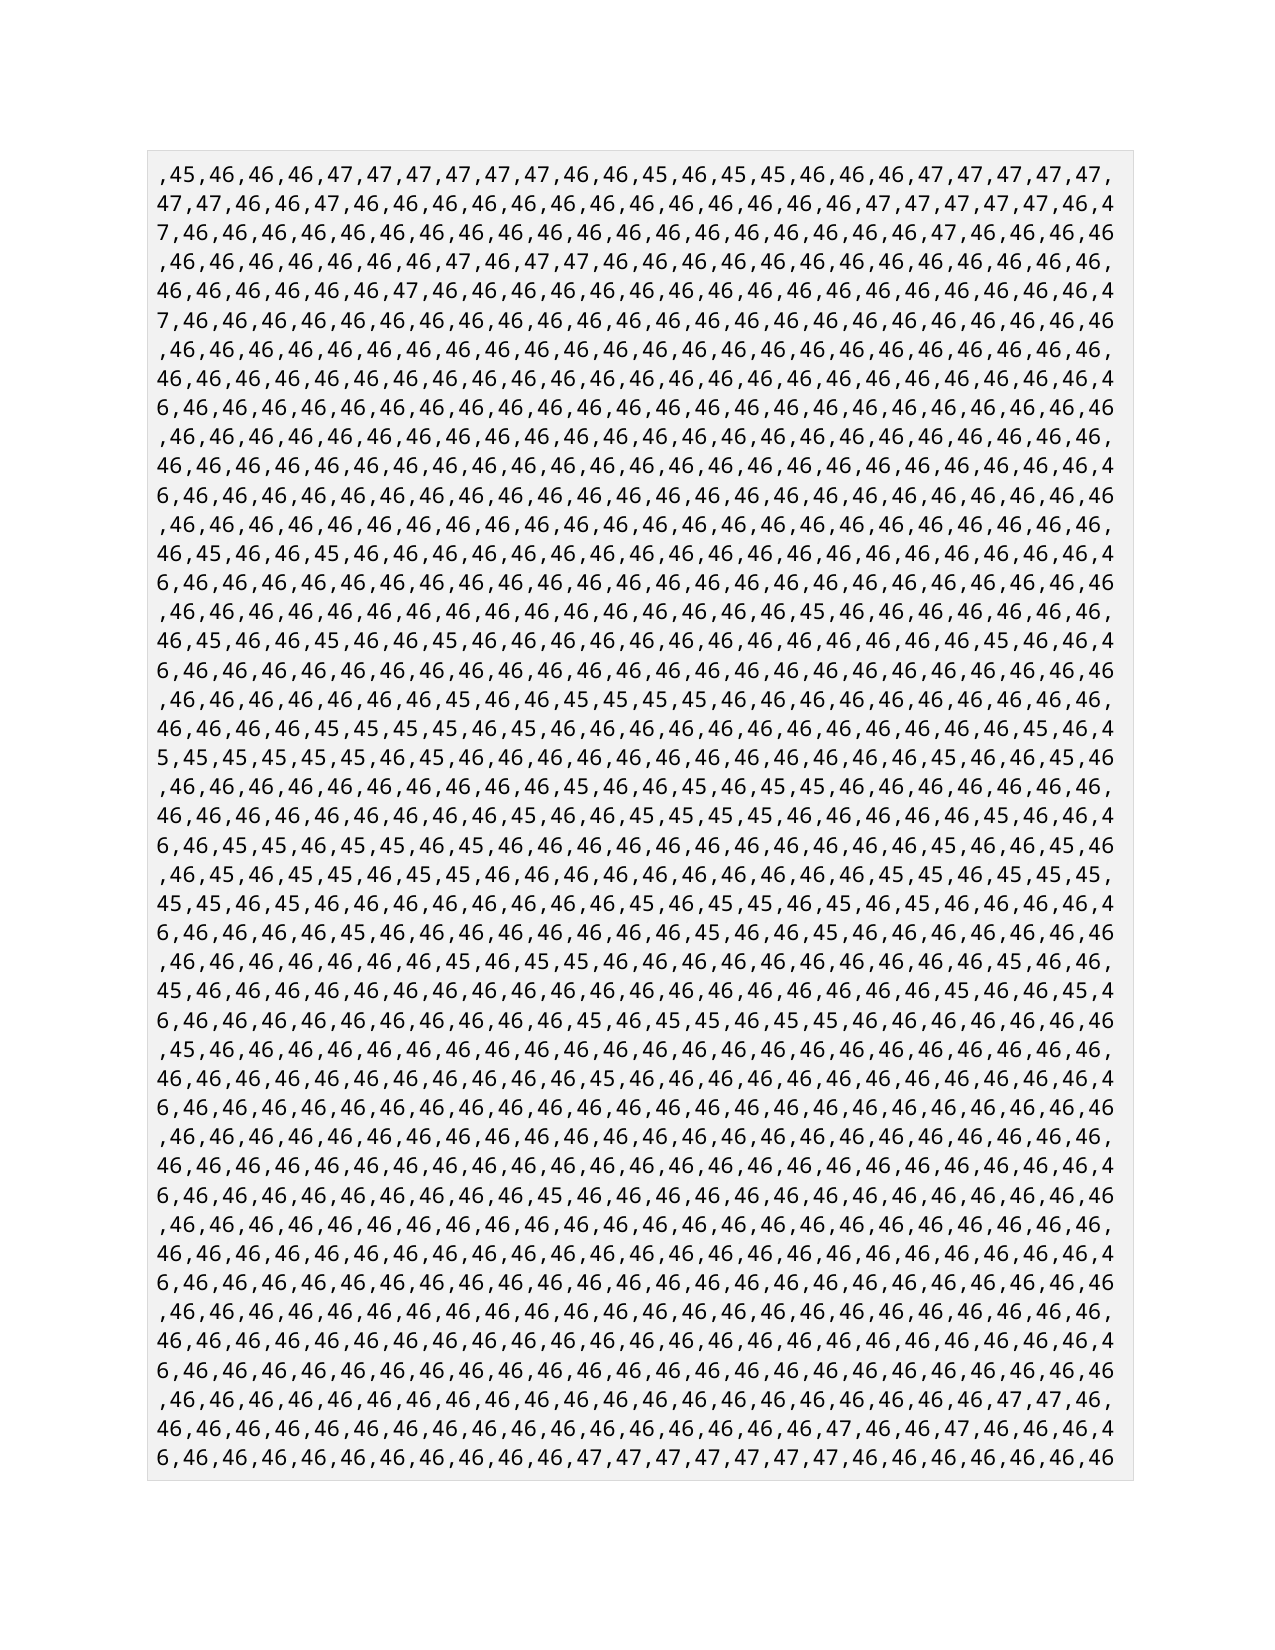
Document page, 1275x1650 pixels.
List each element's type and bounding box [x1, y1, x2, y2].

text [148, 151, 1133, 1480]
